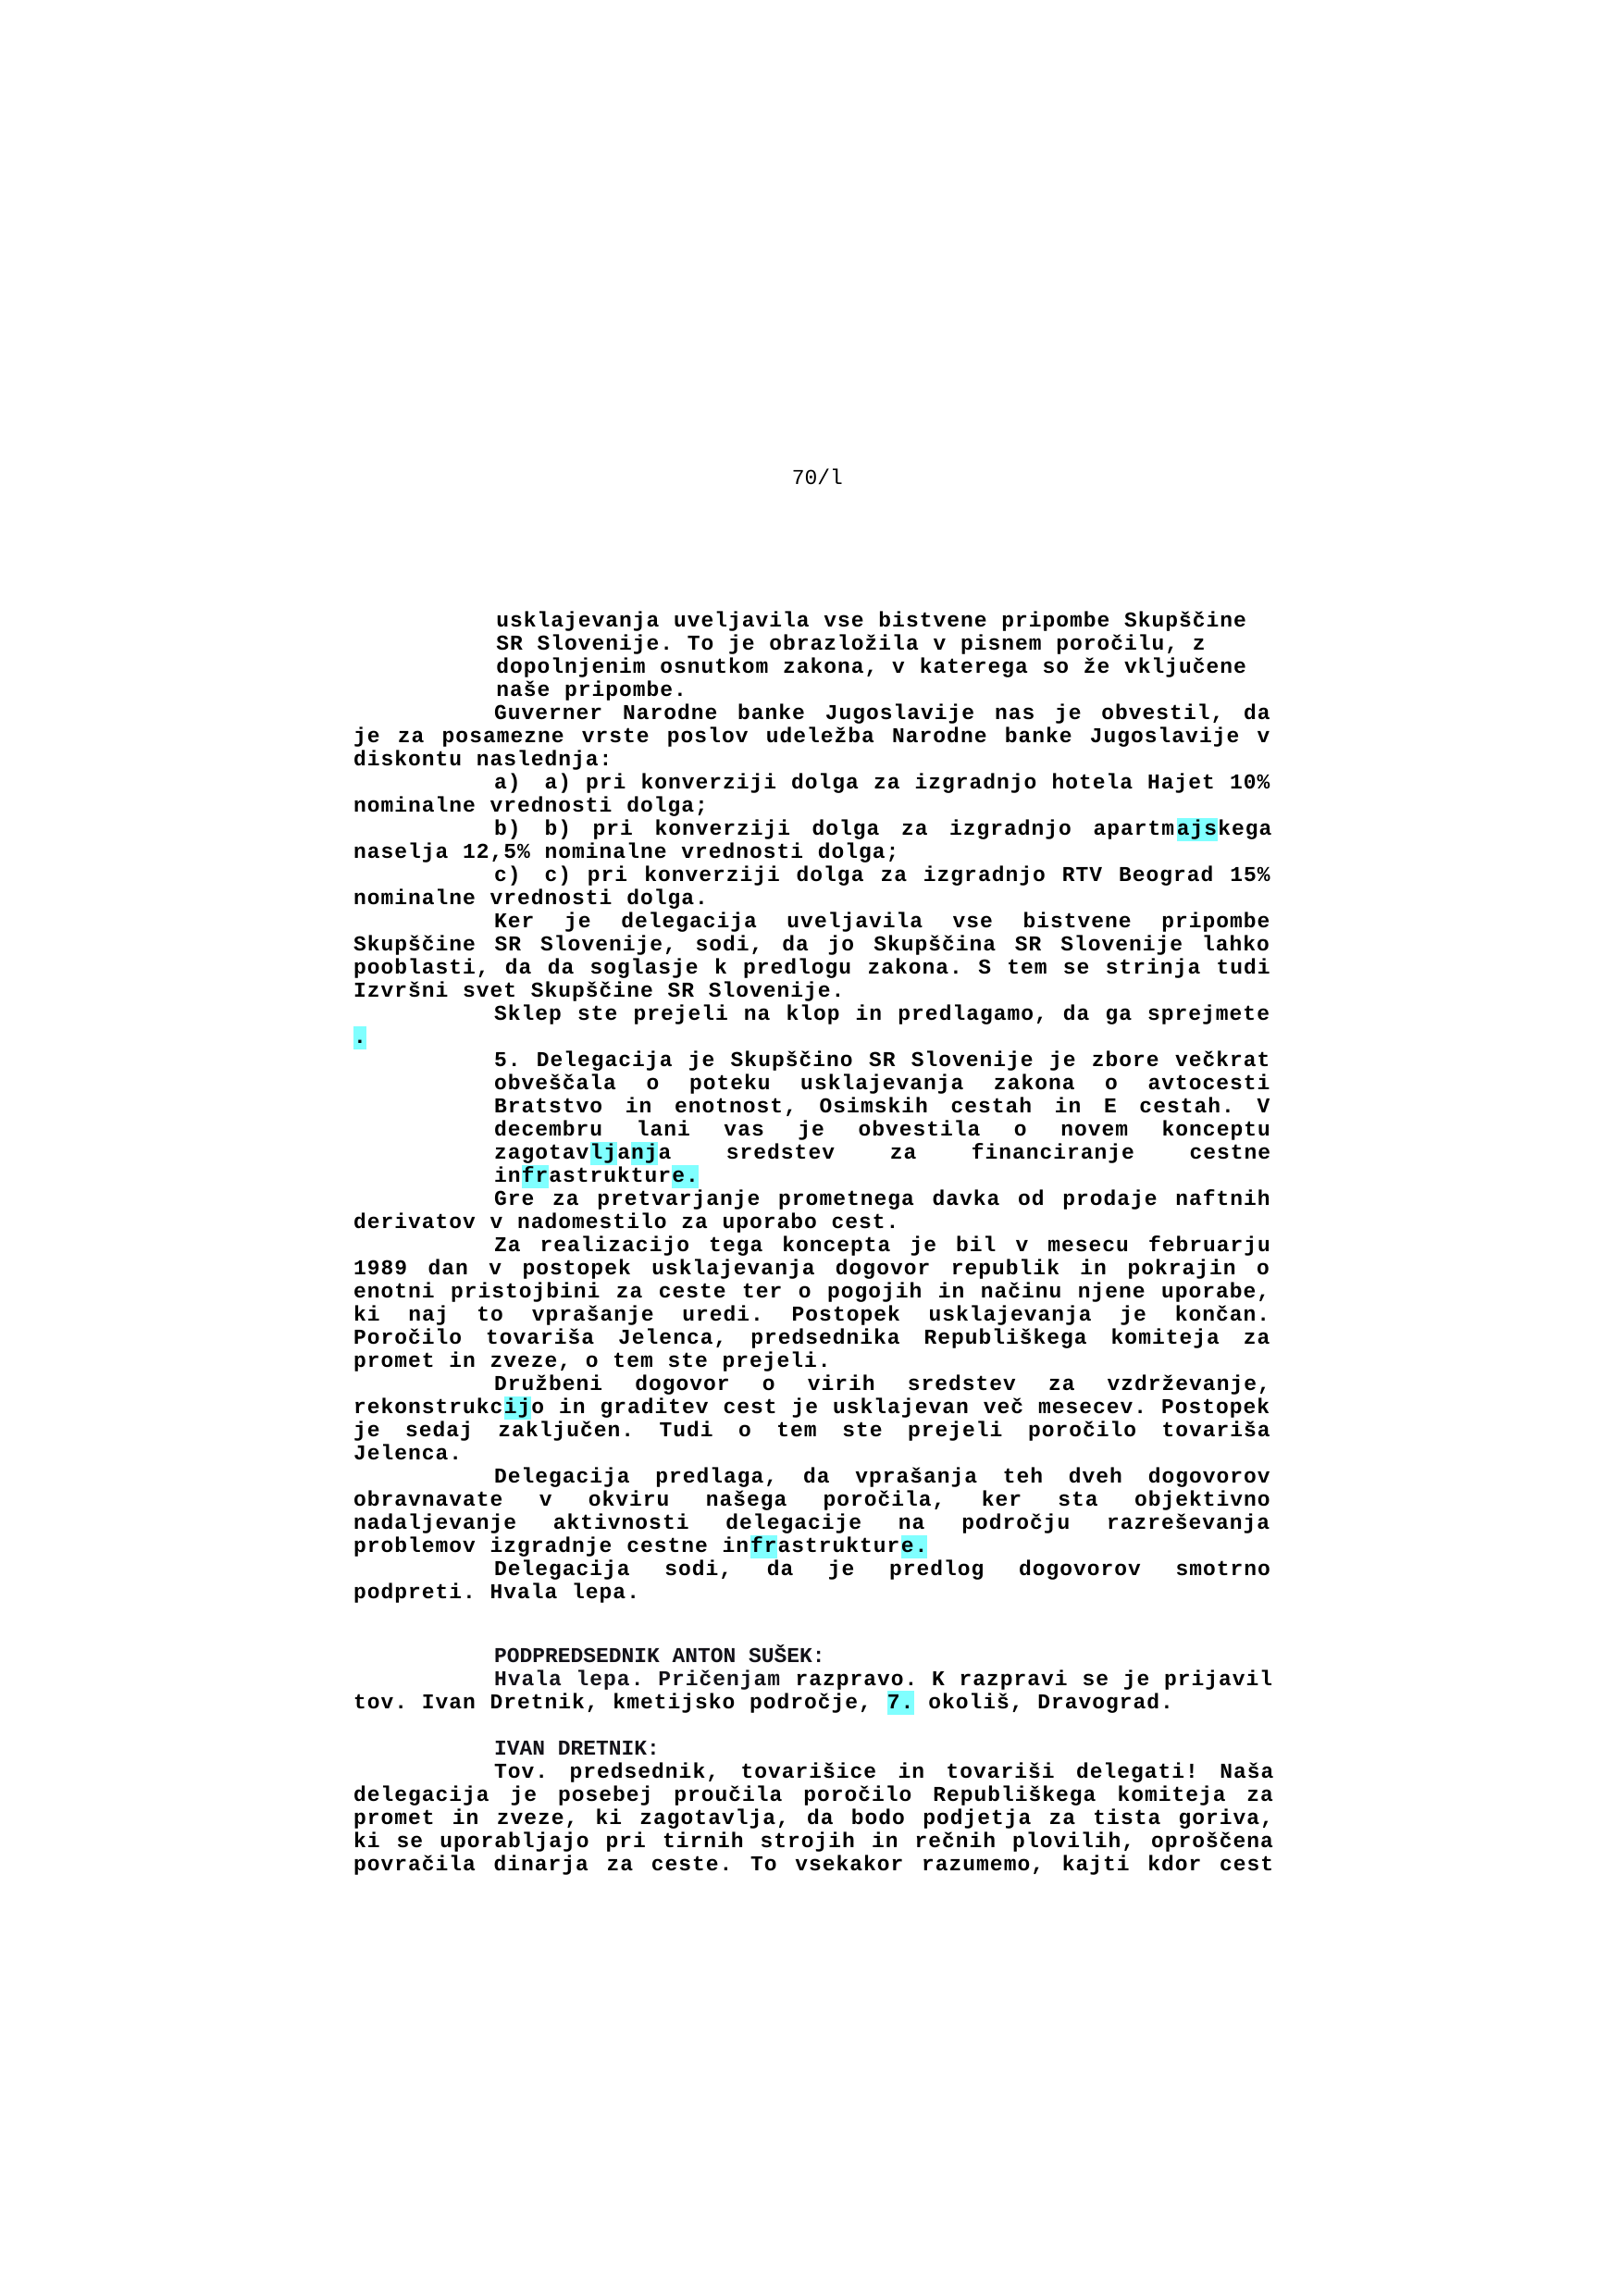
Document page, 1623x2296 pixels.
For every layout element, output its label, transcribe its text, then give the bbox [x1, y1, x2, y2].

text Za realizacijo tega koncepta je bil v mesecu februarju 1989 dan v postopek usklajevanja dogovor republik in pokrajin o enotni pristojbini za ceste ter o pogojih in načinu njene uporabe, ki naj to vprašanje uredi. Postopek usklajevanja je končan. Poročilo tovariša Jelenca, predsednika Republiškega komiteja za promet in zveze, o tem ste prejeli. [353, 1234, 1271, 1372]
list b) pri konverziji dolga za izgradnjo apartmajskega naselja 12,5% nominalne vrednosti dolga; [353, 817, 1271, 863]
text Sklep ste prejeli na klop in predlagamo, da ga sprejmete . [353, 1002, 1271, 1049]
text PODPREDSEDNIK ANTON SUŠEK: [353, 1644, 1275, 1667]
text IVAN DRETNIK: [353, 1736, 1275, 1759]
text Guverner Narodne banke Jugoslavije nas je obvestil, da je za posamezne vrste poslov udeležba Narodne banke Jugoslavije v diskontu naslednja: [353, 701, 1271, 771]
list c) pri konverziji dolga za izgradnjo RTV Beograd 15% nominalne vrednosti dolga. [353, 863, 1271, 910]
text Hvala lepa. Pričenjam razpravo. K razpravi se je prijavil tov. Ivan Dretnik, kmetijsko področje, 7. okoliš, Dravograd. [353, 1667, 1275, 1713]
list a) pri konverziji dolga za izgradnjo hotela Hajet 10% nominalne vrednosti dolga; [353, 771, 1271, 817]
text Ker je delegacija uveljavila vse bistvene pripombe Skupščine SR Slovenije, sodi, da jo Skupščina SR Slovenije lahko pooblasti, da da soglasje k predlogu zakona. S tem se strinja tudi Izvršni svet Skupščine SR Slovenije. [353, 910, 1271, 1002]
text Delegacija predlaga, da vprašanja teh dveh dogovorov obravnavate v okviru našega poročila, ker sta objektivno nadaljevanje aktivnosti delegacije na področju razreševanja problemov izgradnje cestne infrastrukture. [353, 1465, 1271, 1558]
text Družbeni dogovor o virih sredstev za vzdrževanje, rekonstrukcijo in graditev cest je usklajevan več mesecev. Postopek je sedaj zaključen. Tudi o tem ste prejeli poročilo tovariša Jelenca. [353, 1372, 1271, 1465]
text Gre za pretvarjanje prometnega davka od prodaje naftnih derivatov v nadomestilo za uporabo cest. [353, 1187, 1271, 1234]
text 5. Delegacija je Skupščino SR Slovenije je zbore večkrat obveščala o poteku usklajevanja zakona o avtocesti Bratstvo in enotnost, Osimskih cestah in E cestah. V decembru lani vas je obvestila o novem konceptu zagotavljanja sredstev za financiranje cestne infrastrukture. [494, 1049, 1271, 1187]
text Delegacija sodi, da je predlog dogovorov smotrno podpreti. Hvala lepa. [353, 1558, 1271, 1604]
